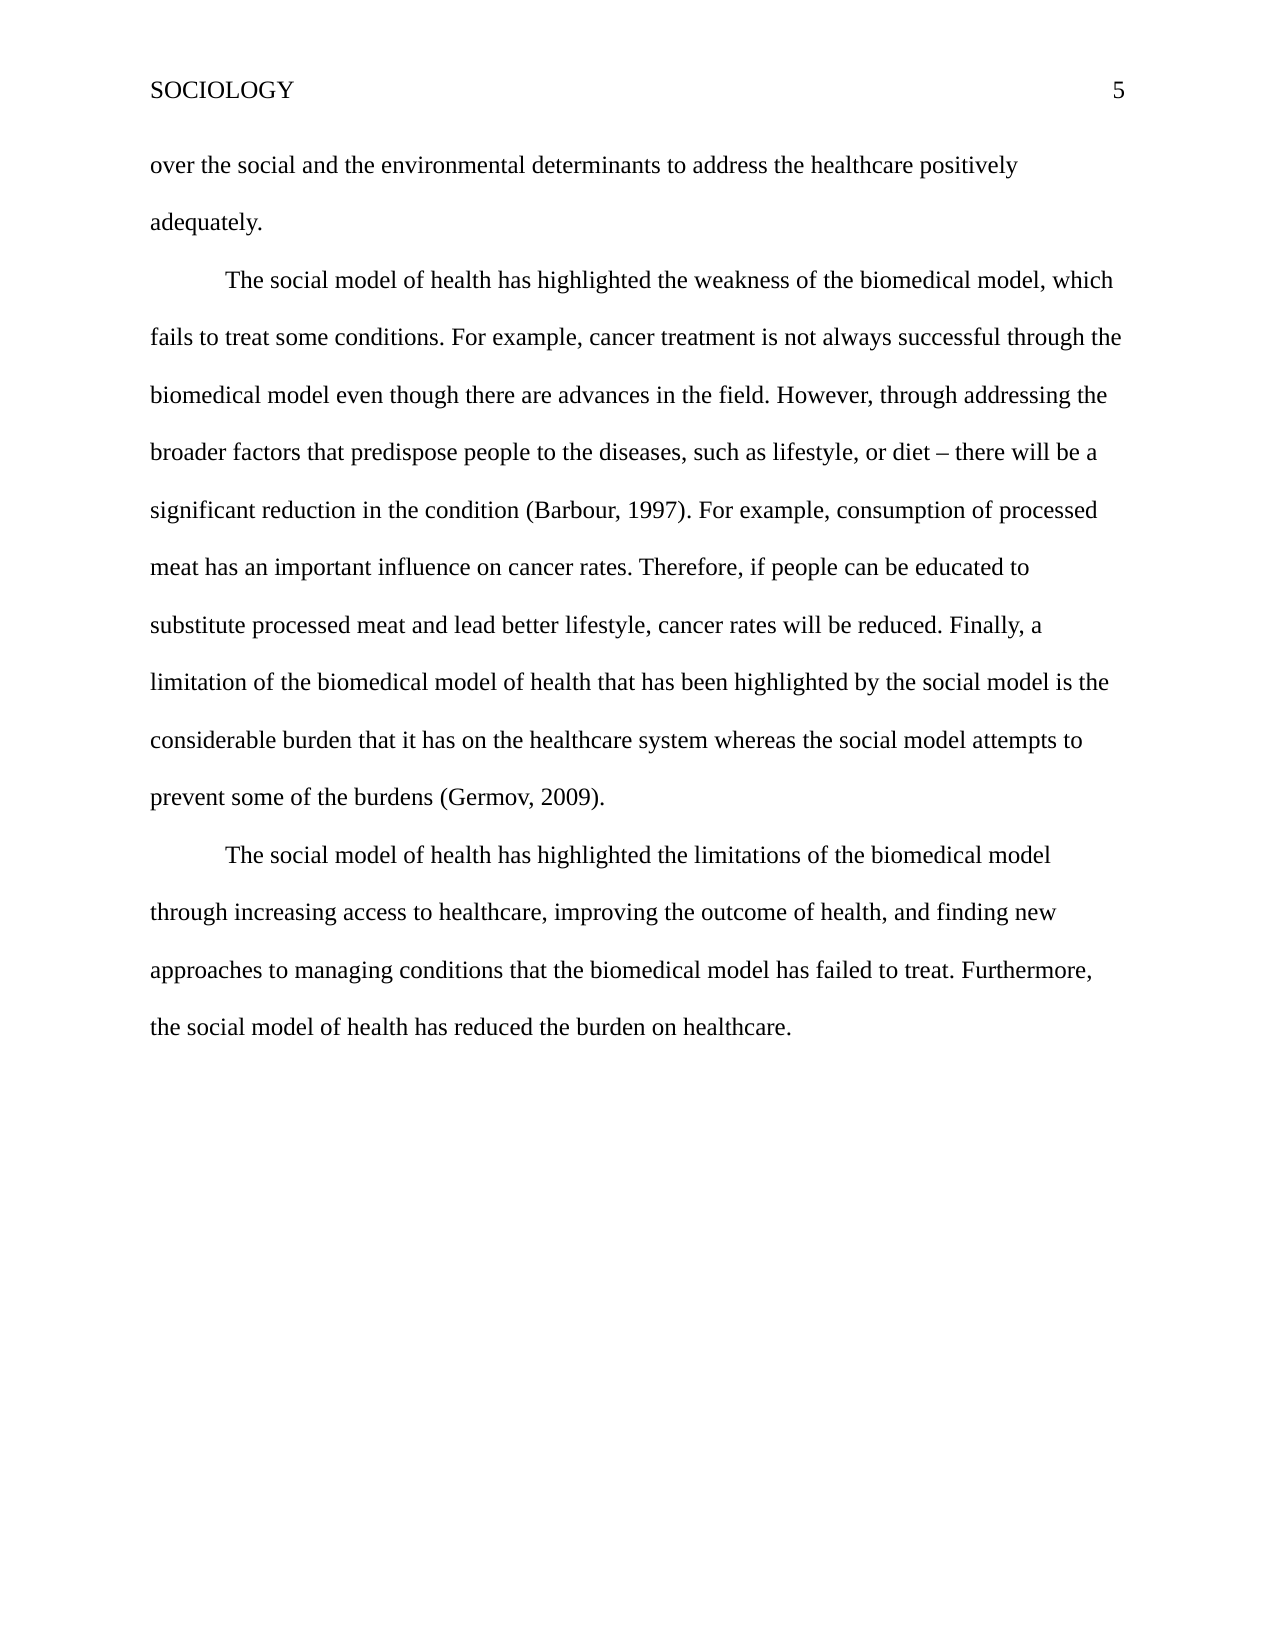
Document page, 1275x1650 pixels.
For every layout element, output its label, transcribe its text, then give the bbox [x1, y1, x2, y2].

text The social model of health has highlighted the weakness of the biomedical model, which fails to treat some conditions. For example, cancer treatment is not always successful through the biomedical model even though there are advances in the field. However, through addressing the broader factors that predispose people to the diseases, such as lifestyle, or diet – there will be a significant reduction in the condition (Barbour, 1997). For example, consumption of processed meat has an important influence on cancer rates. Therefore, if people can be educated to substitute processed meat and lead better lifestyle, cancer rates will be reduced. Finally, a limitation of the biomedical model of health that has been highlighted by the social model is the considerable burden that it has on the healthcare system whereas the social model attempts to prevent some of the burdens (Germov, 2009). [150, 265, 1125, 811]
text The social model of health has highlighted the limitations of the biomedical model through increasing access to healthcare, improving the outcome of health, and finding new approaches to managing conditions that the biomedical model has failed to treat. Furthermore, the social model of health has reduced the burden on healthcare. [150, 840, 1125, 1041]
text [150, 150, 1125, 236]
